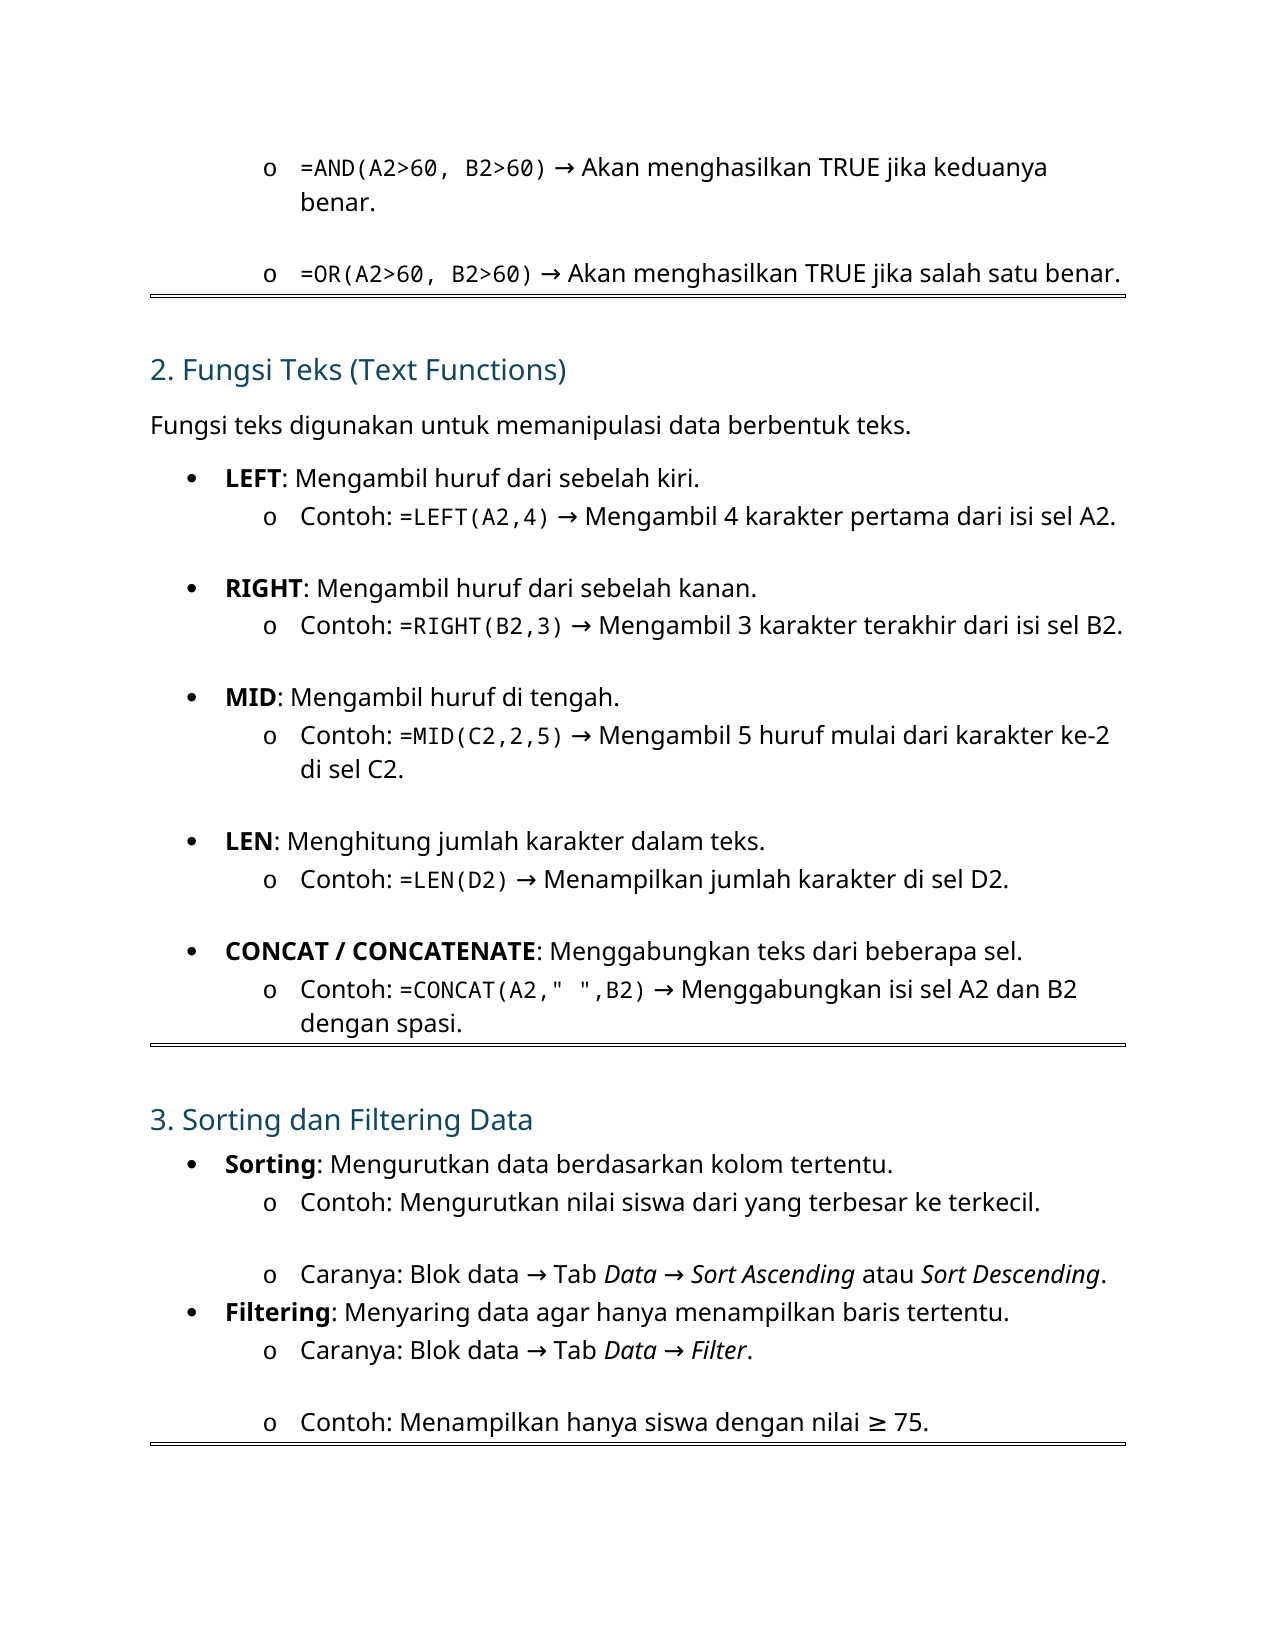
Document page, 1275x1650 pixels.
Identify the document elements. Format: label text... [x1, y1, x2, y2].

text Fungsi teks digunakan untuk memanipulasi data berbentuk teks. [150, 407, 1125, 442]
list LEN: Menghitung jumlah karakter dalam teks. [187, 824, 1125, 858]
list Caranya: Blok data → Tab Data → Sort Ascending atau Sort Descending. [262, 1257, 1125, 1291]
list Contoh: Mengurutkan nilai siswa dari yang terbesar ke terkecil. [262, 1184, 1125, 1253]
list Contoh: =LEN(D2) → Menampilkan jumlah karakter di sel D2. [262, 862, 1125, 930]
list Filtering: Menyaring data agar hanya menampilkan baris tertentu. [187, 1295, 1125, 1329]
list Contoh: =LEFT(A2,4) → Mengambil 4 karakter pertama dari isi sel A2. [262, 498, 1125, 566]
subtitle 2. Fungsi Teks (Text Functions) [150, 349, 1125, 389]
list Contoh: =CONCAT(A2," ",B2) → Menggabungkan isi sel A2 dan B2 dengan spasi. [262, 972, 1125, 1040]
list Contoh: =RIGHT(B2,3) → Mengambil 3 karakter terakhir dari isi sel B2. [262, 608, 1125, 676]
subtitle 3. Sorting dan Filtering Data [150, 1099, 1125, 1138]
list =AND(A2>60, B2>60) → Akan menghasilkan TRUE jika keduanya benar. [262, 150, 1125, 252]
list =OR(A2>60, B2>60) → Akan menghasilkan TRUE jika salah satu benar. [262, 256, 1125, 290]
list MID: Mengambil huruf di tengah. [187, 680, 1125, 714]
list Caranya: Blok data → Tab Data → Filter. [262, 1332, 1125, 1401]
list CONCAT / CONCATENATE: Menggabungkan teks dari beberapa sel. [187, 934, 1125, 968]
list Contoh: =MID(C2,2,5) → Mengambil 5 huruf mulai dari karakter ke-2 di sel C2. [262, 718, 1125, 820]
list Sorting: Mengurutkan data berdasarkan kolom tertentu. [187, 1147, 1125, 1181]
list LEFT: Mengambil huruf dari sebelah kiri. [187, 460, 1125, 494]
list Contoh: Menampilkan hanya siswa dengan nilai ≥ 75. [262, 1404, 1125, 1439]
list RIGHT: Mengambil huruf dari sebelah kanan. [187, 570, 1125, 604]
